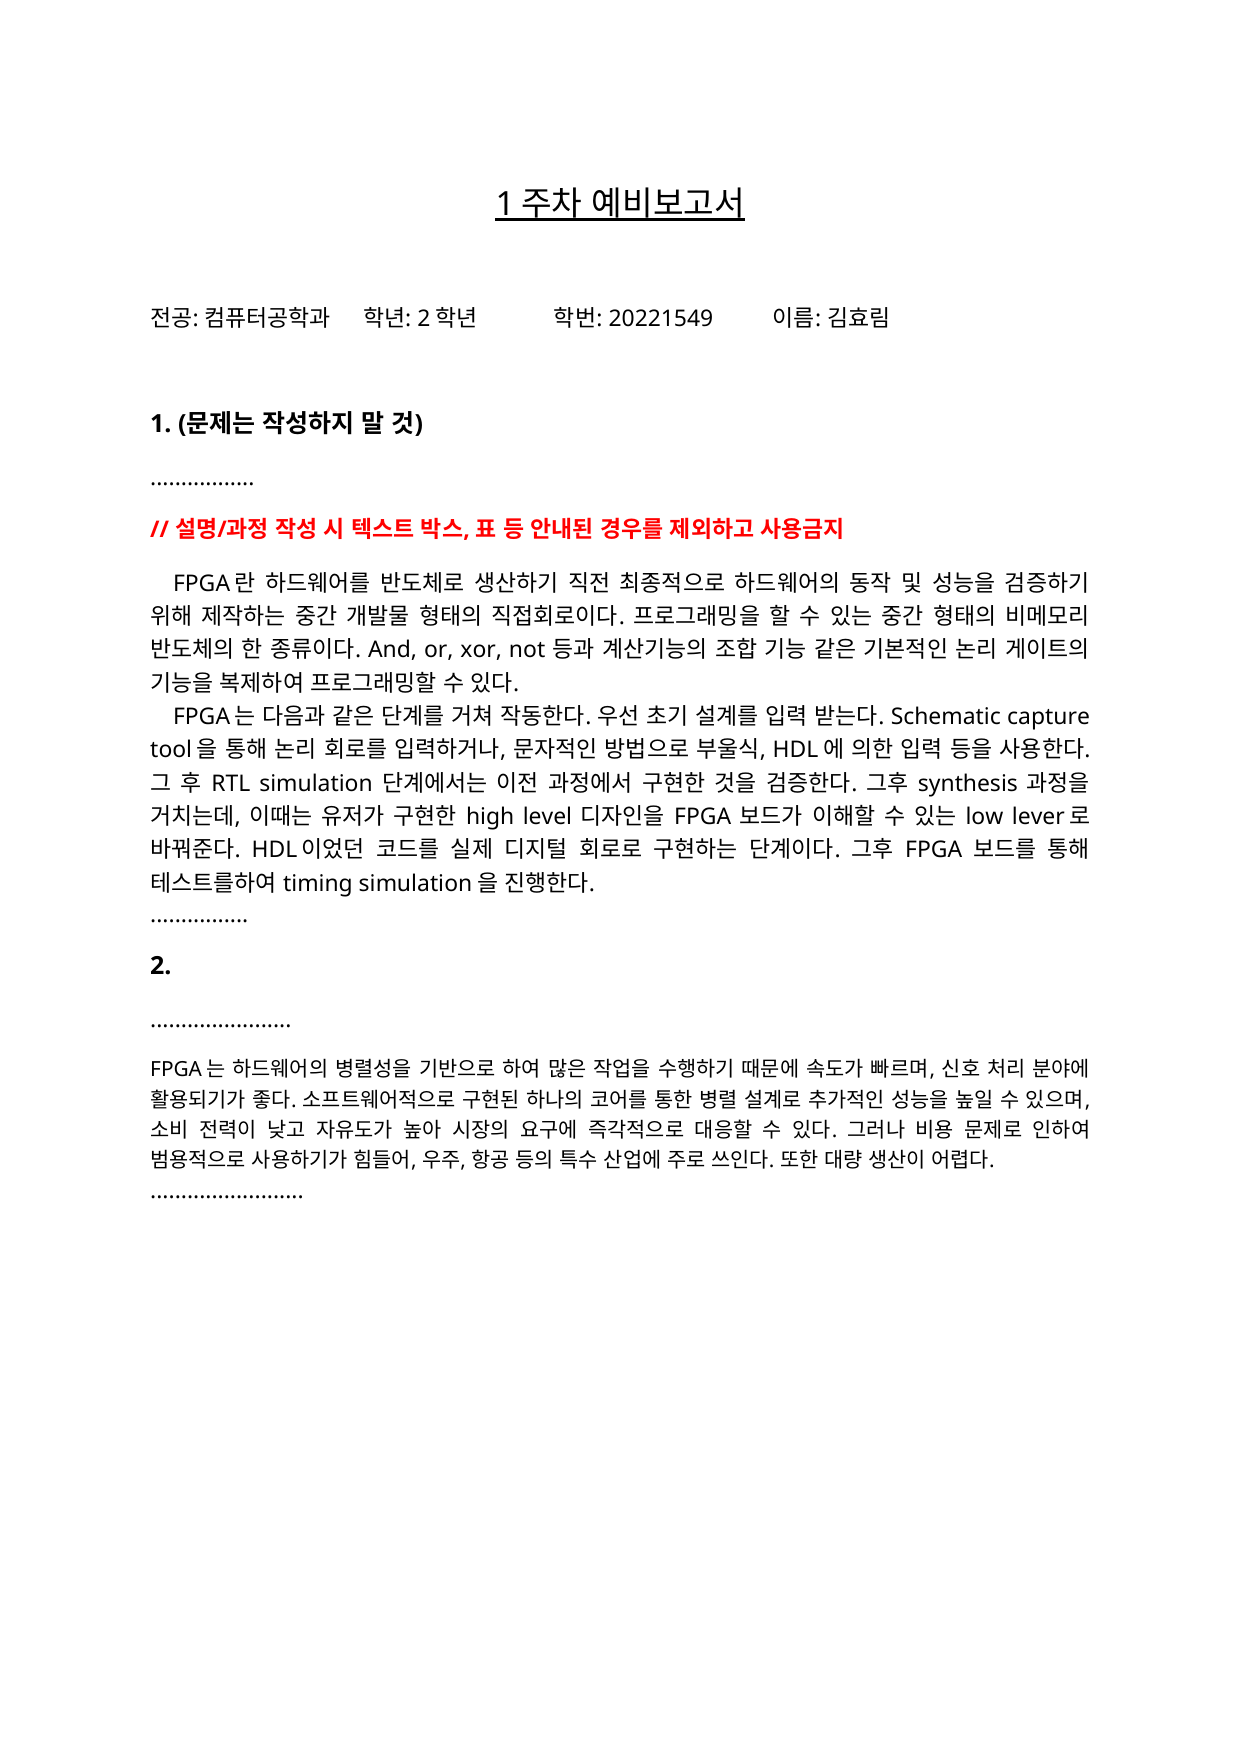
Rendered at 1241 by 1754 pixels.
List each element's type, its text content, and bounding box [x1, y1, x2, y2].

text FPGA는 하드웨어의 병렬성을 기반으로 하여 많은 작업을 수행하기 때문에 속도가 빠르며, 신호 처리 분야에 활용되기가 좋다. 소프트웨어적으로 구현된 하나의 코어를 통한 병렬 설계로 추가적인 성능을 높일 수 있으며, 소비 전력이 낮고 자유도가 높아 시장의 요구에 즉각적으로 대응할 수 있다. 그러나 비용 문제로 인하여 범용적으로 사용하기가 힘들어, 우주, 항공 등의 특수 산업에 주로 쓰인다. 또한 대량 생산이 어렵다. [150, 1052, 1090, 1174]
text // 설명/과정 작성 시 텍스트 박스, 표 등 안내된 경우를 제외하고 사용금지 [150, 511, 1090, 545]
text ................. [150, 461, 1090, 493]
text FPGA란 하드웨어를 반도체로 생산하기 직전 최종적으로 하드웨어의 동작 및 성능을 검증하기 위해 제작하는 중간 개발물 형태의 직접회로이다. 프로그래밍을 할 수 있는 중간 형태의 비메모리 반도체의 한 종류이다. And, or, xor, not 등과 계산기능의 조합 기능 같은 기본적인 논리 게이트의 기능을 복제하여 프로그래밍할 수 있다. [150, 565, 1090, 698]
text ................ [150, 898, 1090, 929]
text ......................... [150, 1174, 1090, 1205]
text FPGA는 다음과 같은 단계를 거쳐 작동한다. 우선 초기 설계를 입력 받는다. Schematic capture tool을 통해 논리 회로를 입력하거나, 문자적인 방법으로 부울식, HDL에 의한 입력 등을 사용한다. 그 후 RTL simulation 단계에서는 이전 과정에서 구현한 것을 검증한다. 그후 synthesis 과정을 거치는데, 이때는 유저가 구현한 high level 디자인을 FPGA 보드가 이해할 수 있는 low lever로 바꿔준다. HDL이었던 코드를 실제 디지털 회로로 구현하는 단계이다. 그후 FPGA 보드를 통해 테스트를하여 timing simulation을 진행한다. [150, 698, 1090, 898]
text 1. (문제는 작성하지 말 것) [150, 403, 1090, 440]
text 1주차 예비보고서 [150, 177, 1090, 226]
text ....................... [150, 1002, 1090, 1034]
text 전공: 컴퓨터공학과 학년: 2학년 학번: 20221549 이름: 김효림 [150, 300, 1090, 333]
text 2. [150, 948, 1090, 982]
